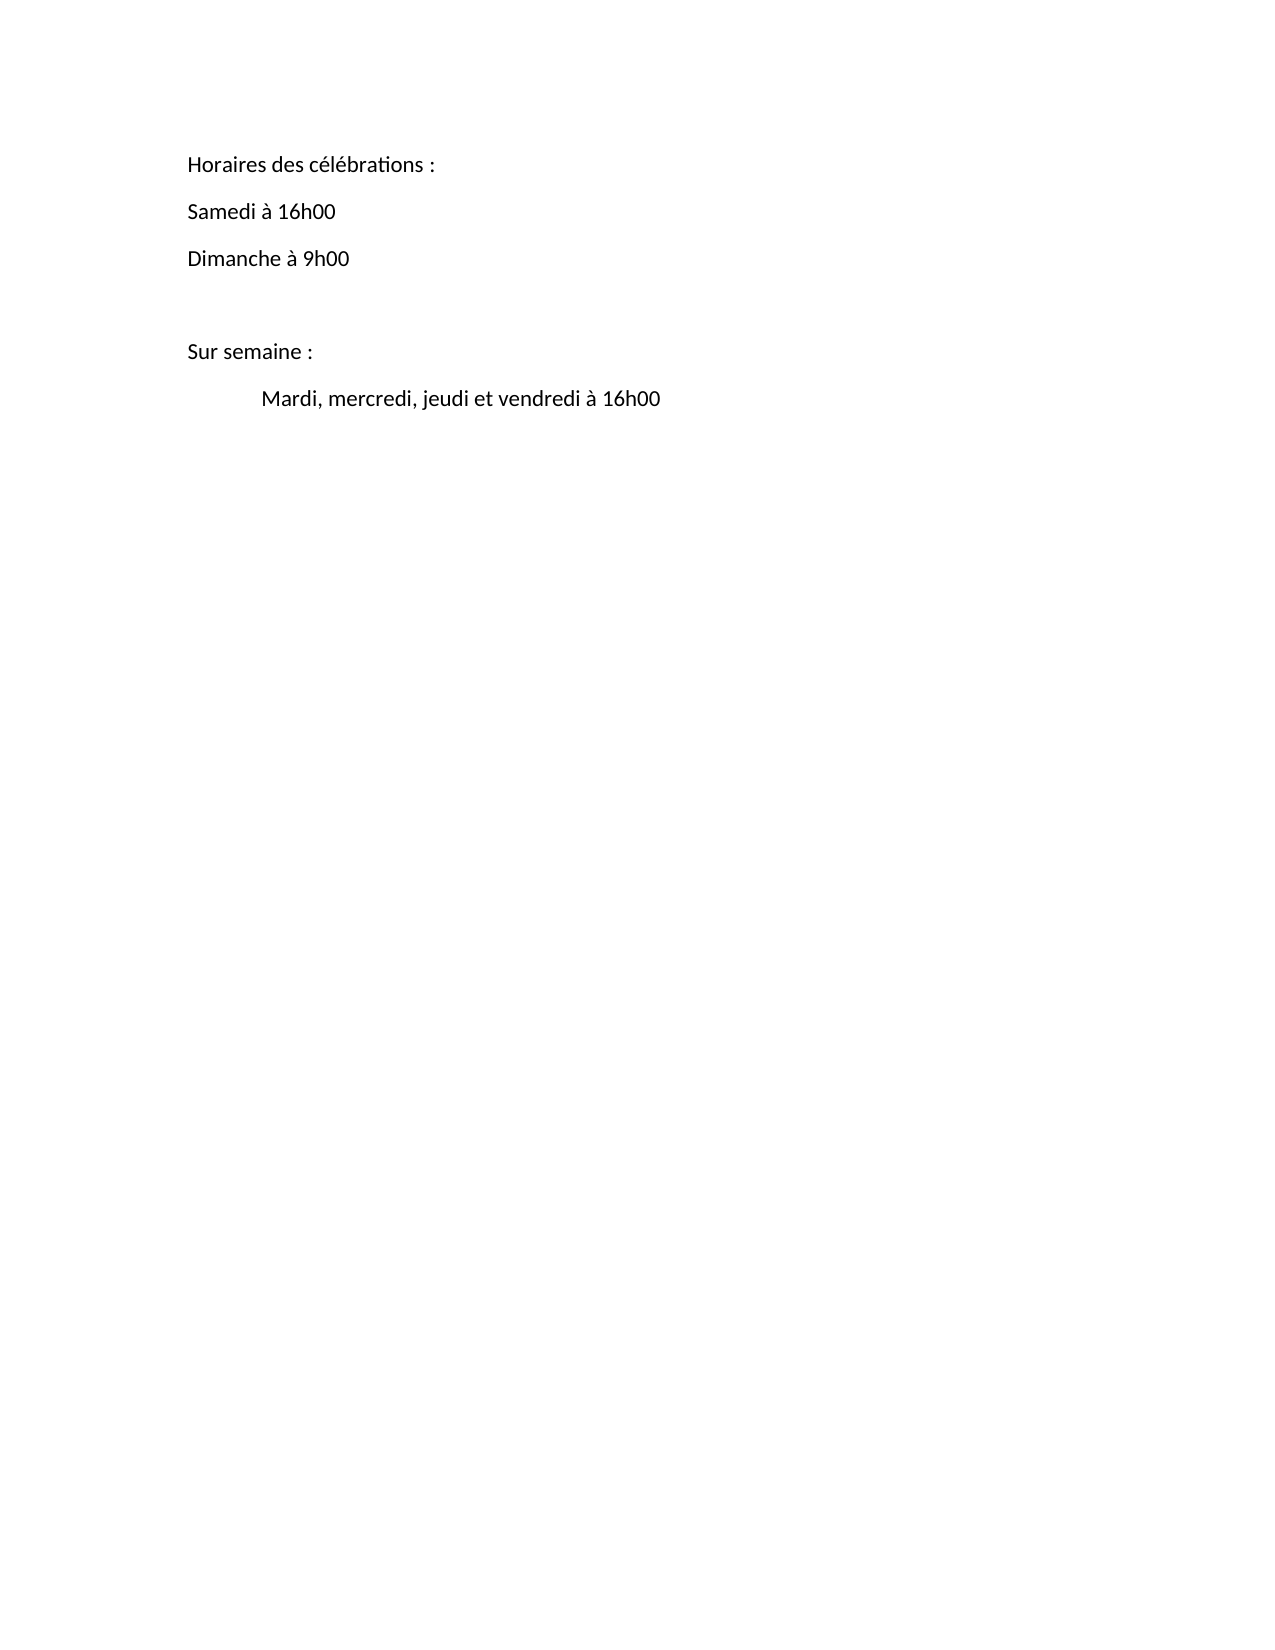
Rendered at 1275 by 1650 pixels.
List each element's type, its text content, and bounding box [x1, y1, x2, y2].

text Horaires des célébrations : [187, 150, 1087, 178]
text Mardi, mercredi, jeudi et vendredi à 16h00 [187, 384, 1087, 412]
text Samedi à 16h00 [187, 197, 1087, 225]
text Dimanche à 9h00 [187, 244, 1087, 272]
text Sur semaine : [187, 337, 1087, 366]
